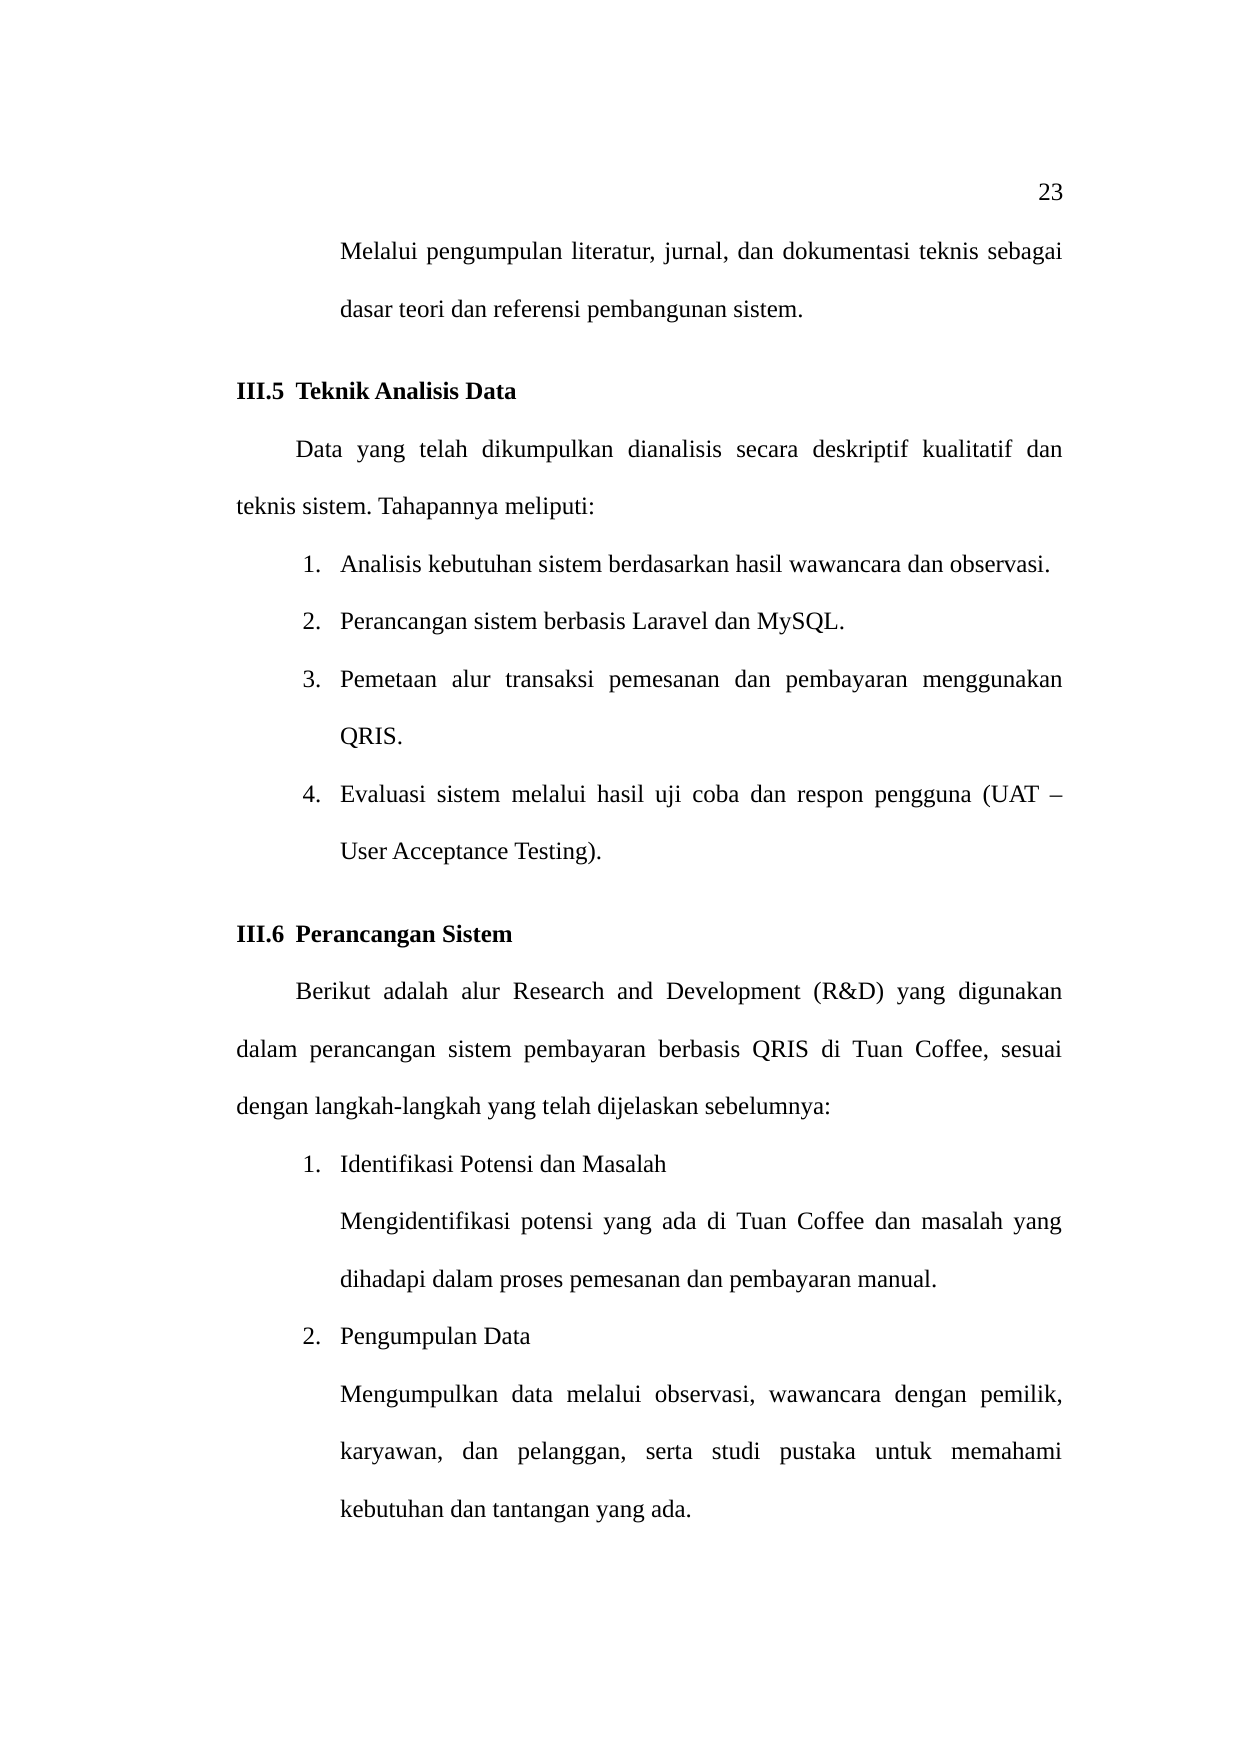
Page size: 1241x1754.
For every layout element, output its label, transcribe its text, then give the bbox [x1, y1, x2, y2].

subtitle Perancangan sistem berbasis Laravel dan MySQL. [302, 606, 1063, 635]
subtitle Evaluasi sistem melalui hasil uji coba dan respon pengguna (UAT – User Acceptance Testing). [302, 779, 1063, 865]
subtitle Data yang telah dikumpulkan dianalisis secara deskriptif kualitatif dan teknis sistem. Tahapannya meliputi: [236, 434, 1063, 520]
subtitle Teknik Analisis Data [236, 376, 1063, 405]
subtitle Berikut adalah alur Research and Development (R&D) yang digunakan dalam perancangan sistem pembayaran berbasis QRIS di Tuan Coffee, sesuai dengan langkah-langkah yang telah dijelaskan sebelumnya: [236, 976, 1063, 1120]
subtitle Mengidentifikasi potensi yang ada di Tuan Coffee dan masalah yang dihadapi dalam proses pemesanan dan pembayaran manual. [340, 1206, 1063, 1292]
subtitle Analisis kebutuhan sistem berdasarkan hasil wawancara dan observasi. [302, 549, 1063, 577]
subtitle Melalui pengumpulan literatur, jurnal, dan dokumentasi teknis sebagai dasar teori dan referensi pembangunan sistem. [340, 236, 1063, 322]
subtitle Pengumpulan Data [302, 1321, 1063, 1350]
subtitle Pemetaan alur transaksi pemesanan dan pembayaran menggunakan QRIS. [302, 664, 1063, 750]
subtitle Perancangan Sistem [236, 919, 1063, 947]
subtitle Identifikasi Potensi dan Masalah [302, 1149, 1063, 1177]
subtitle Mengumpulkan data melalui observasi, wawancara dengan pemilik, karyawan, dan pelanggan, serta studi pustaka untuk memahami kebutuhan dan tantangan yang ada. [340, 1379, 1063, 1522]
